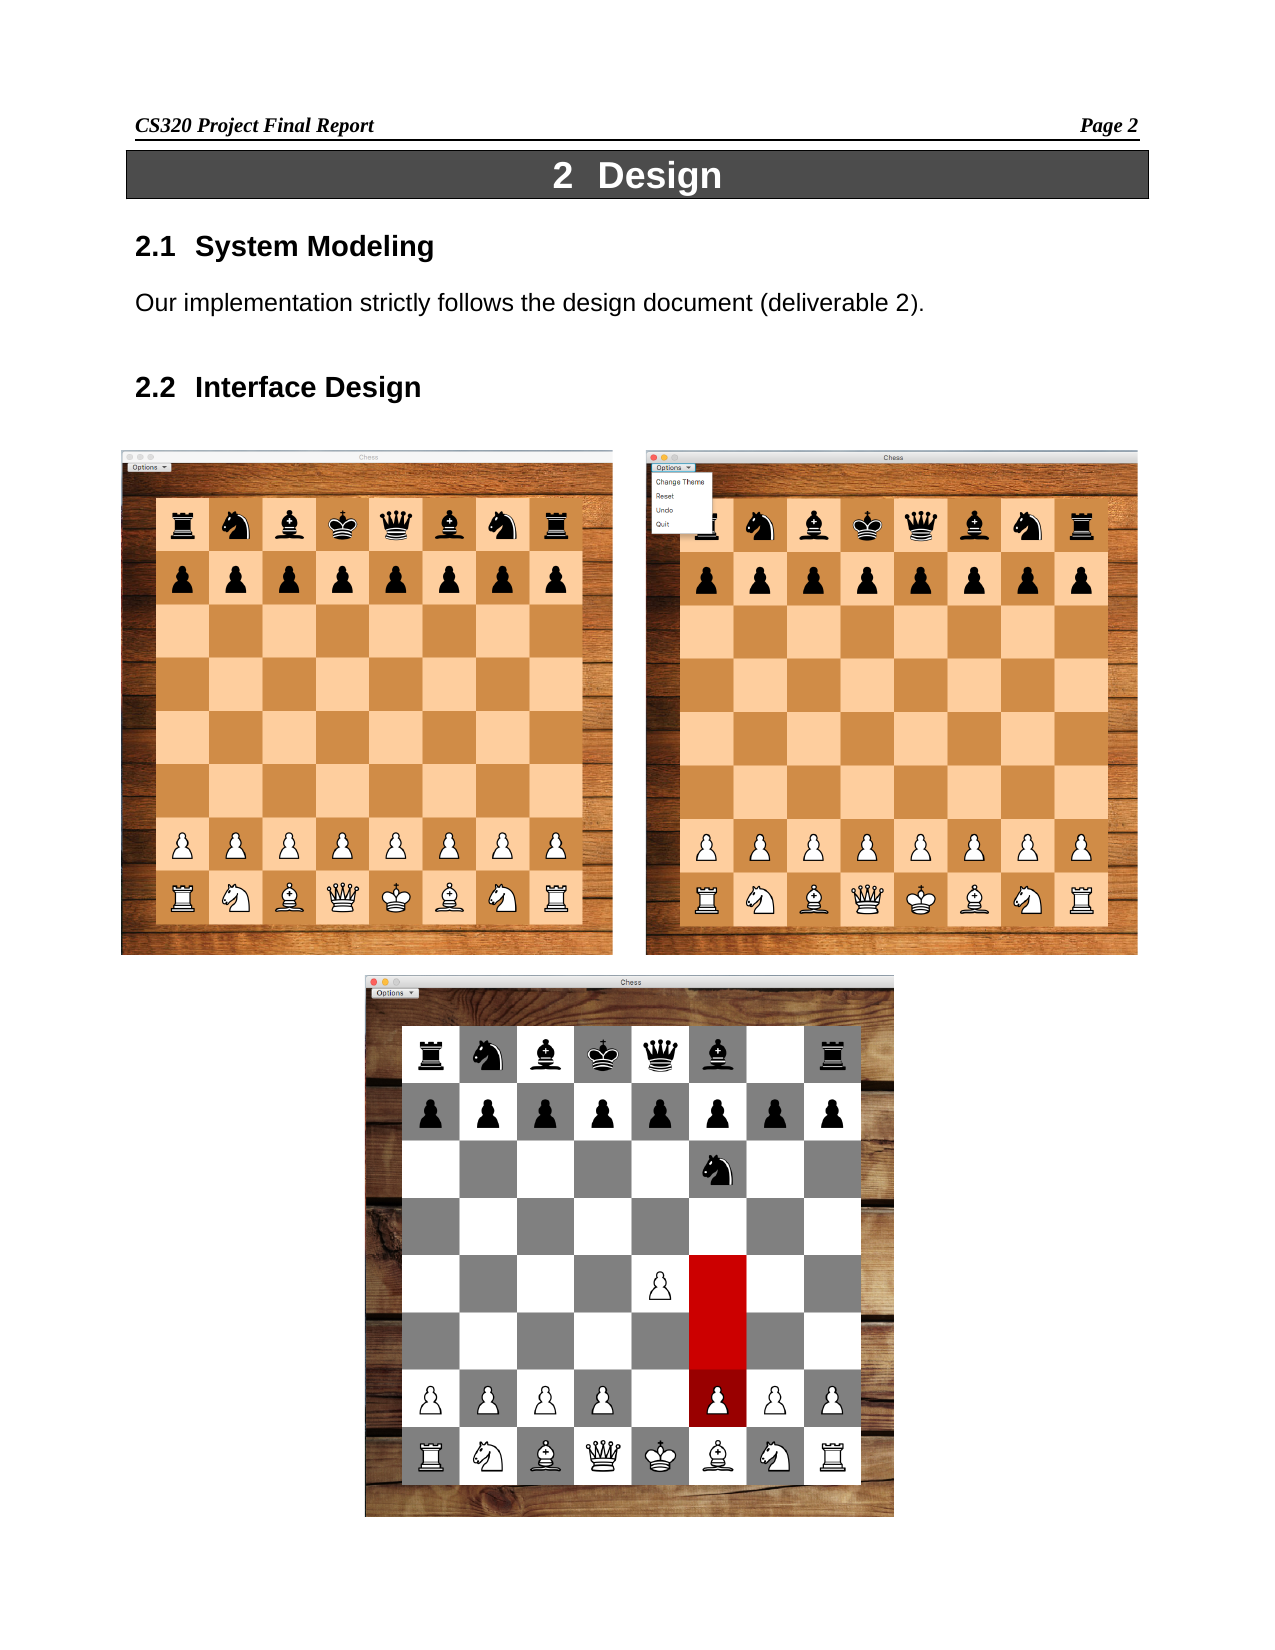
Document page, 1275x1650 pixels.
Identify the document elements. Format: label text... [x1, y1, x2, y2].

subtitle Design [127, 151, 1148, 198]
text Our implementation strictly follows the design document (deliverable 2). [135, 291, 1140, 316]
picture [364, 975, 894, 1517]
picture [121, 450, 613, 954]
subtitle System Modeling [135, 228, 1140, 262]
picture [645, 450, 1137, 954]
subtitle Interface Design [135, 370, 1140, 404]
